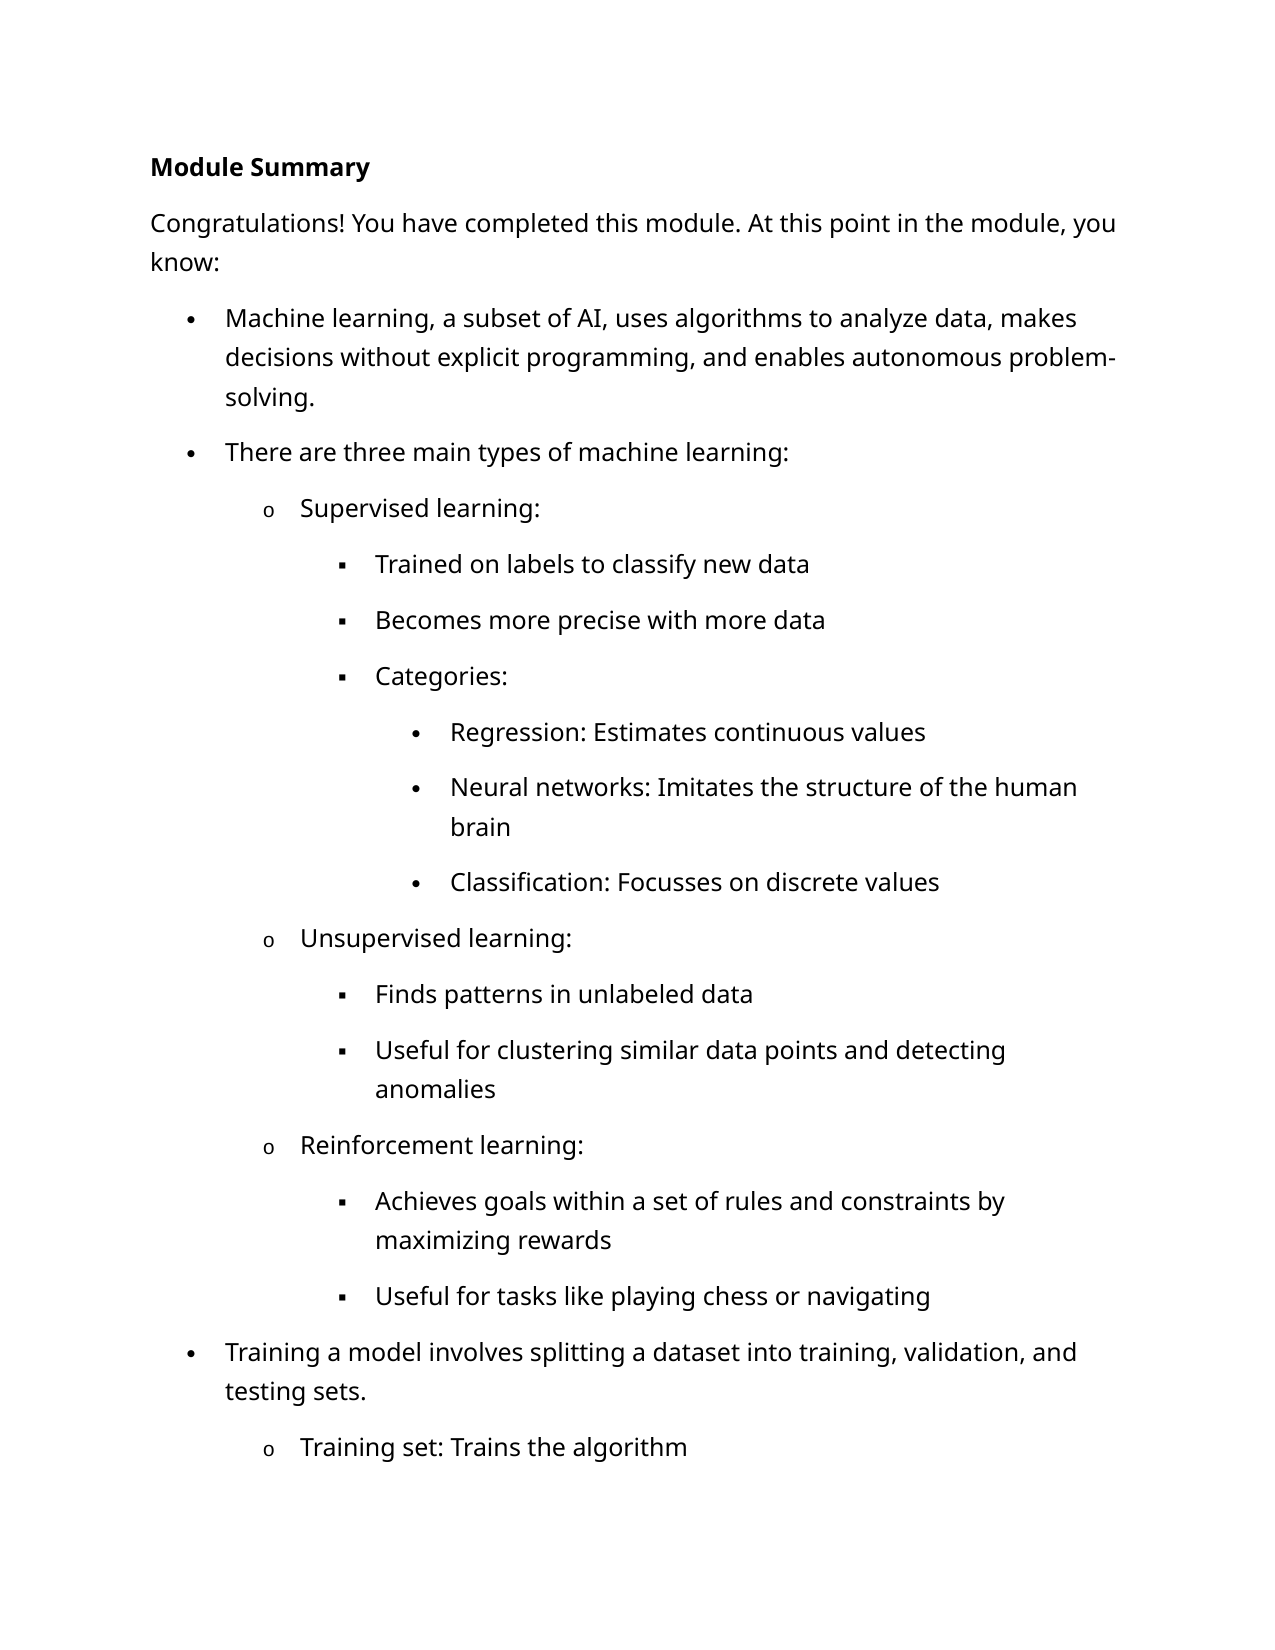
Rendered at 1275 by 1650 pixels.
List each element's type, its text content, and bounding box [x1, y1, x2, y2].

list Neural networks: Imitates the structure of the human brain [412, 770, 1125, 843]
list Training set: Trains the algorithm [262, 1429, 1125, 1463]
list Training a model involves splitting a dataset into training, validation, and testing sets. [187, 1334, 1125, 1407]
list Classification: Focusses on discrete values [412, 865, 1125, 899]
list Trained on labels to classify new data [337, 547, 1125, 581]
list Finds patterns in unlabeled data [337, 977, 1125, 1011]
list Achieves goals within a set of rules and constraints by maximizing rewards [337, 1183, 1125, 1257]
list Regression: Estimates continuous values [412, 714, 1125, 748]
text Congratulations! You have completed this module. At this point in the module, you know: [150, 206, 1125, 279]
list Useful for tasks like playing chess or navigating [337, 1278, 1125, 1312]
list Unsupervised learning: [262, 921, 1125, 955]
text Module Summary [150, 150, 1125, 184]
list There are three main types of machine learning: [187, 435, 1125, 469]
list Categories: [337, 658, 1125, 692]
list Machine learning, a subset of AI, uses algorithms to analyze data, makes decisions without explicit programming, and enables autonomous problem-solving. [187, 301, 1125, 413]
list Becomes more precise with more data [337, 602, 1125, 637]
list Supervised learning: [262, 491, 1125, 525]
list Useful for clustering similar data points and detecting anomalies [337, 1032, 1125, 1106]
list Reinforcement learning: [262, 1127, 1125, 1162]
